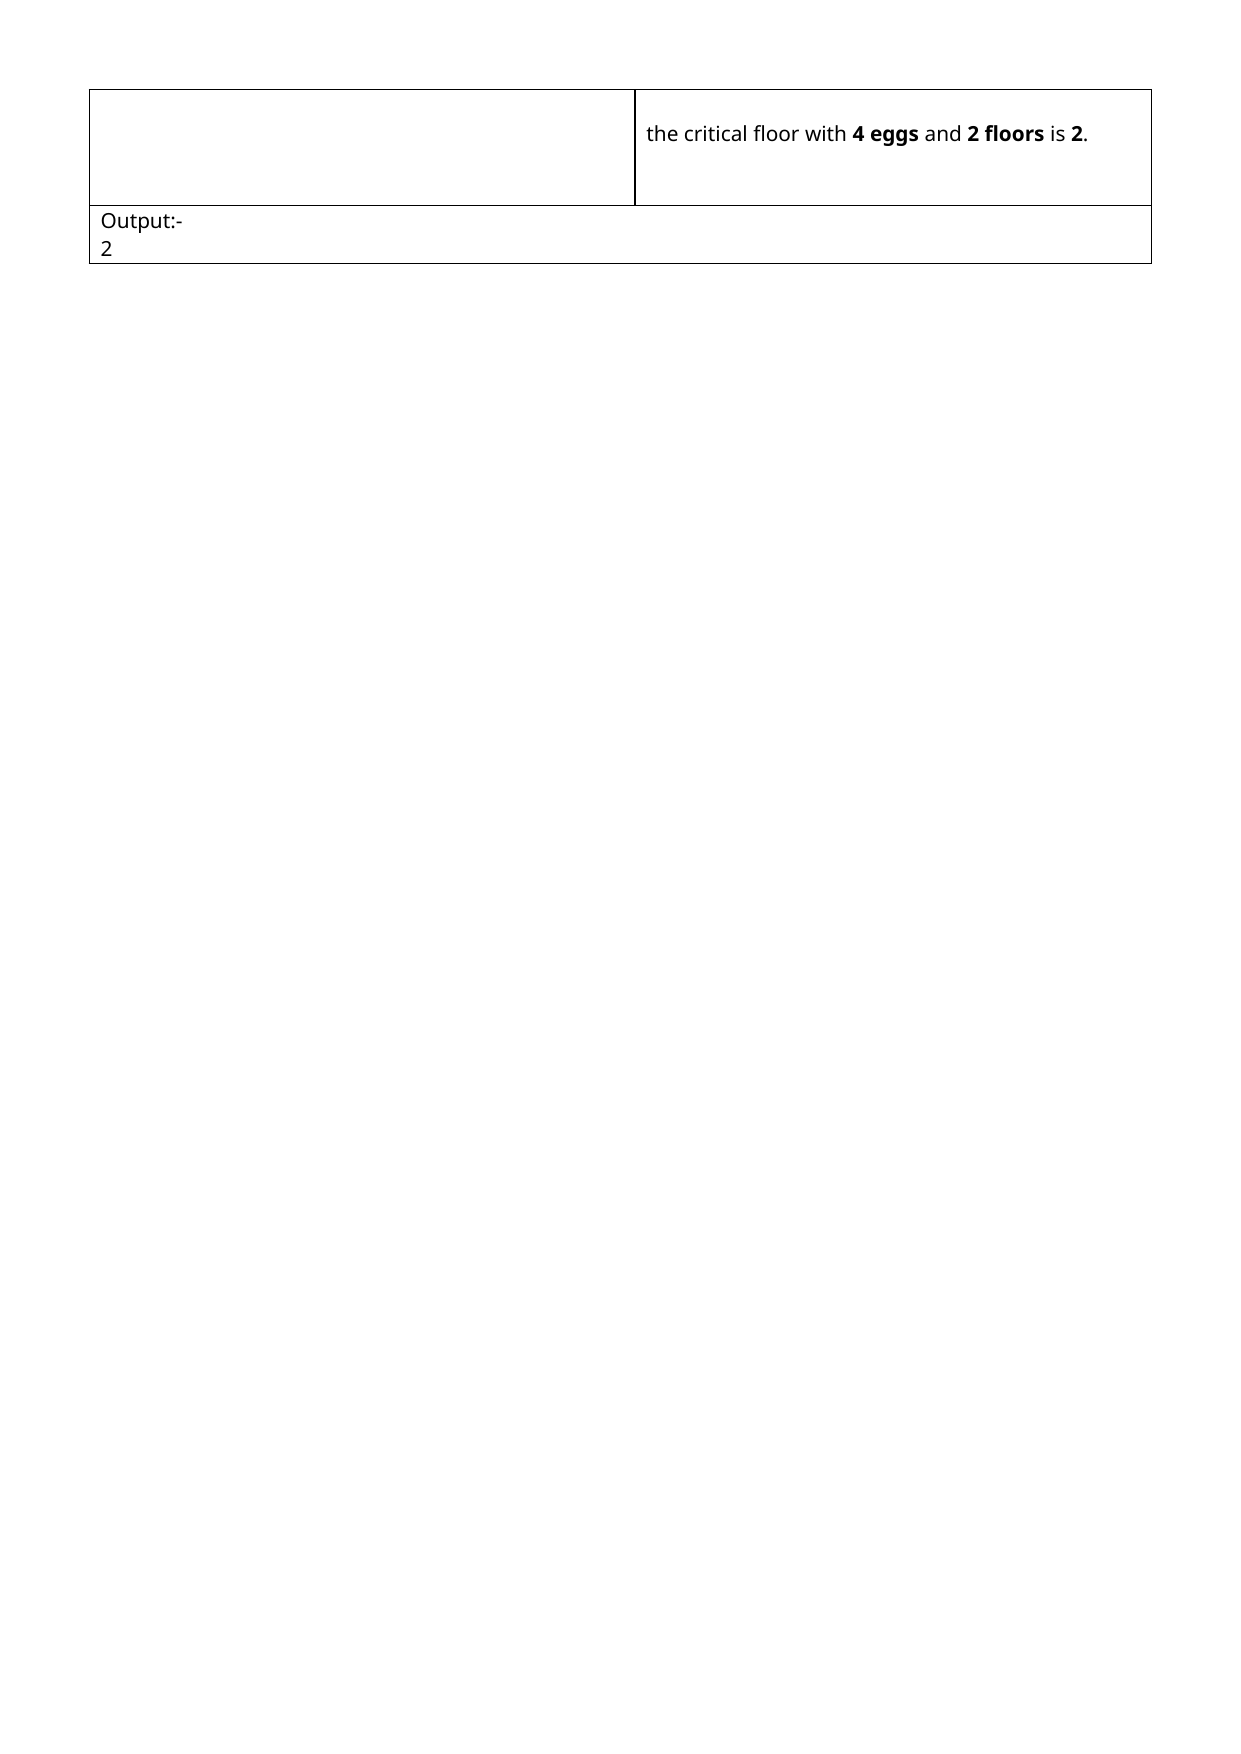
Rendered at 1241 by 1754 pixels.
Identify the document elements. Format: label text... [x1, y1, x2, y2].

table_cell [636, 90, 1151, 205]
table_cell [90, 90, 634, 205]
table_cell Output:- 2 [90, 206, 1151, 263]
